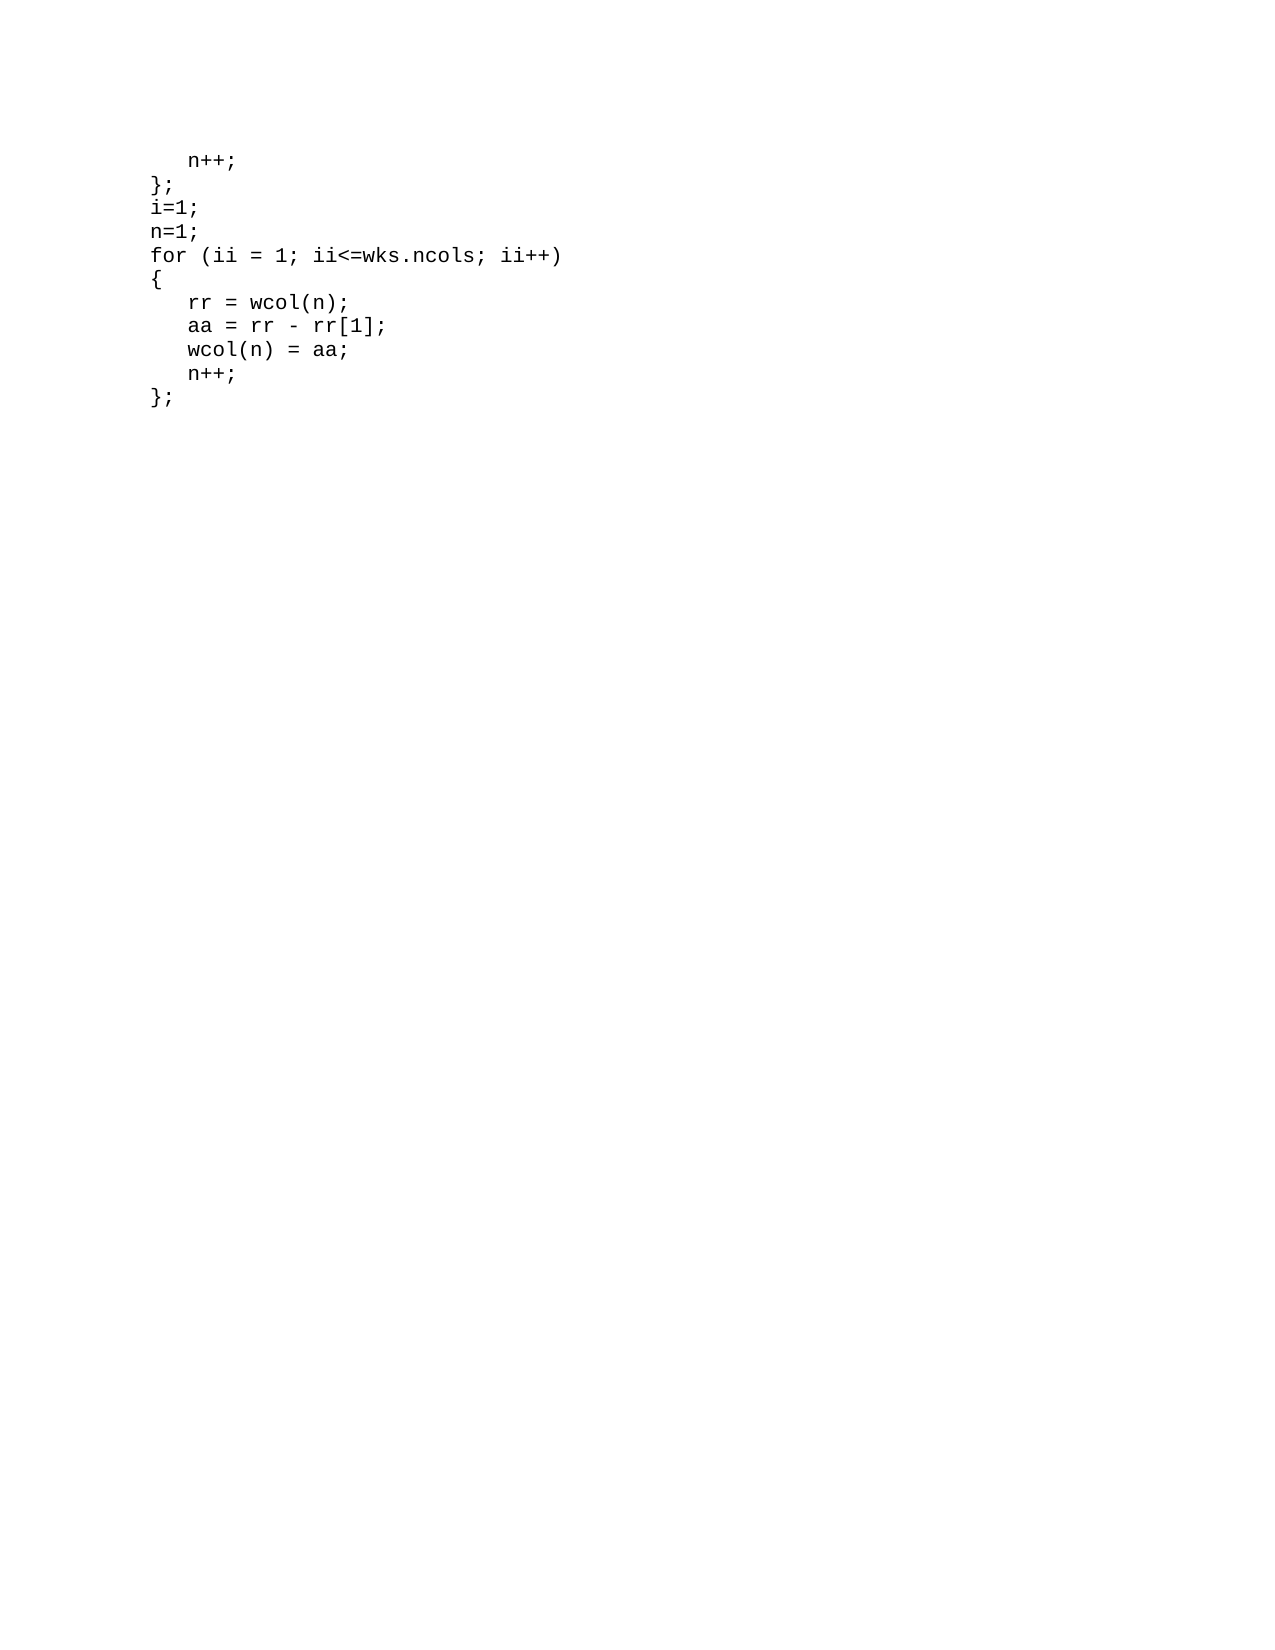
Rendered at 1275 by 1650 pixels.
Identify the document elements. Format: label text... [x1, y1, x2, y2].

text }; [150, 386, 1125, 410]
text n=1; [150, 221, 1125, 244]
text i=1; [150, 197, 1125, 221]
text }; [150, 174, 1125, 197]
text n++; [150, 363, 1125, 386]
text aa = rr - rr[1]; [150, 316, 1125, 339]
text { [150, 268, 1125, 292]
text wcol(n) = aa; [150, 339, 1125, 363]
text for (ii = 1; ii<=wks.ncols; ii++) [150, 244, 1125, 268]
text rr = wcol(n); [150, 292, 1125, 316]
text n++; [150, 150, 1125, 174]
